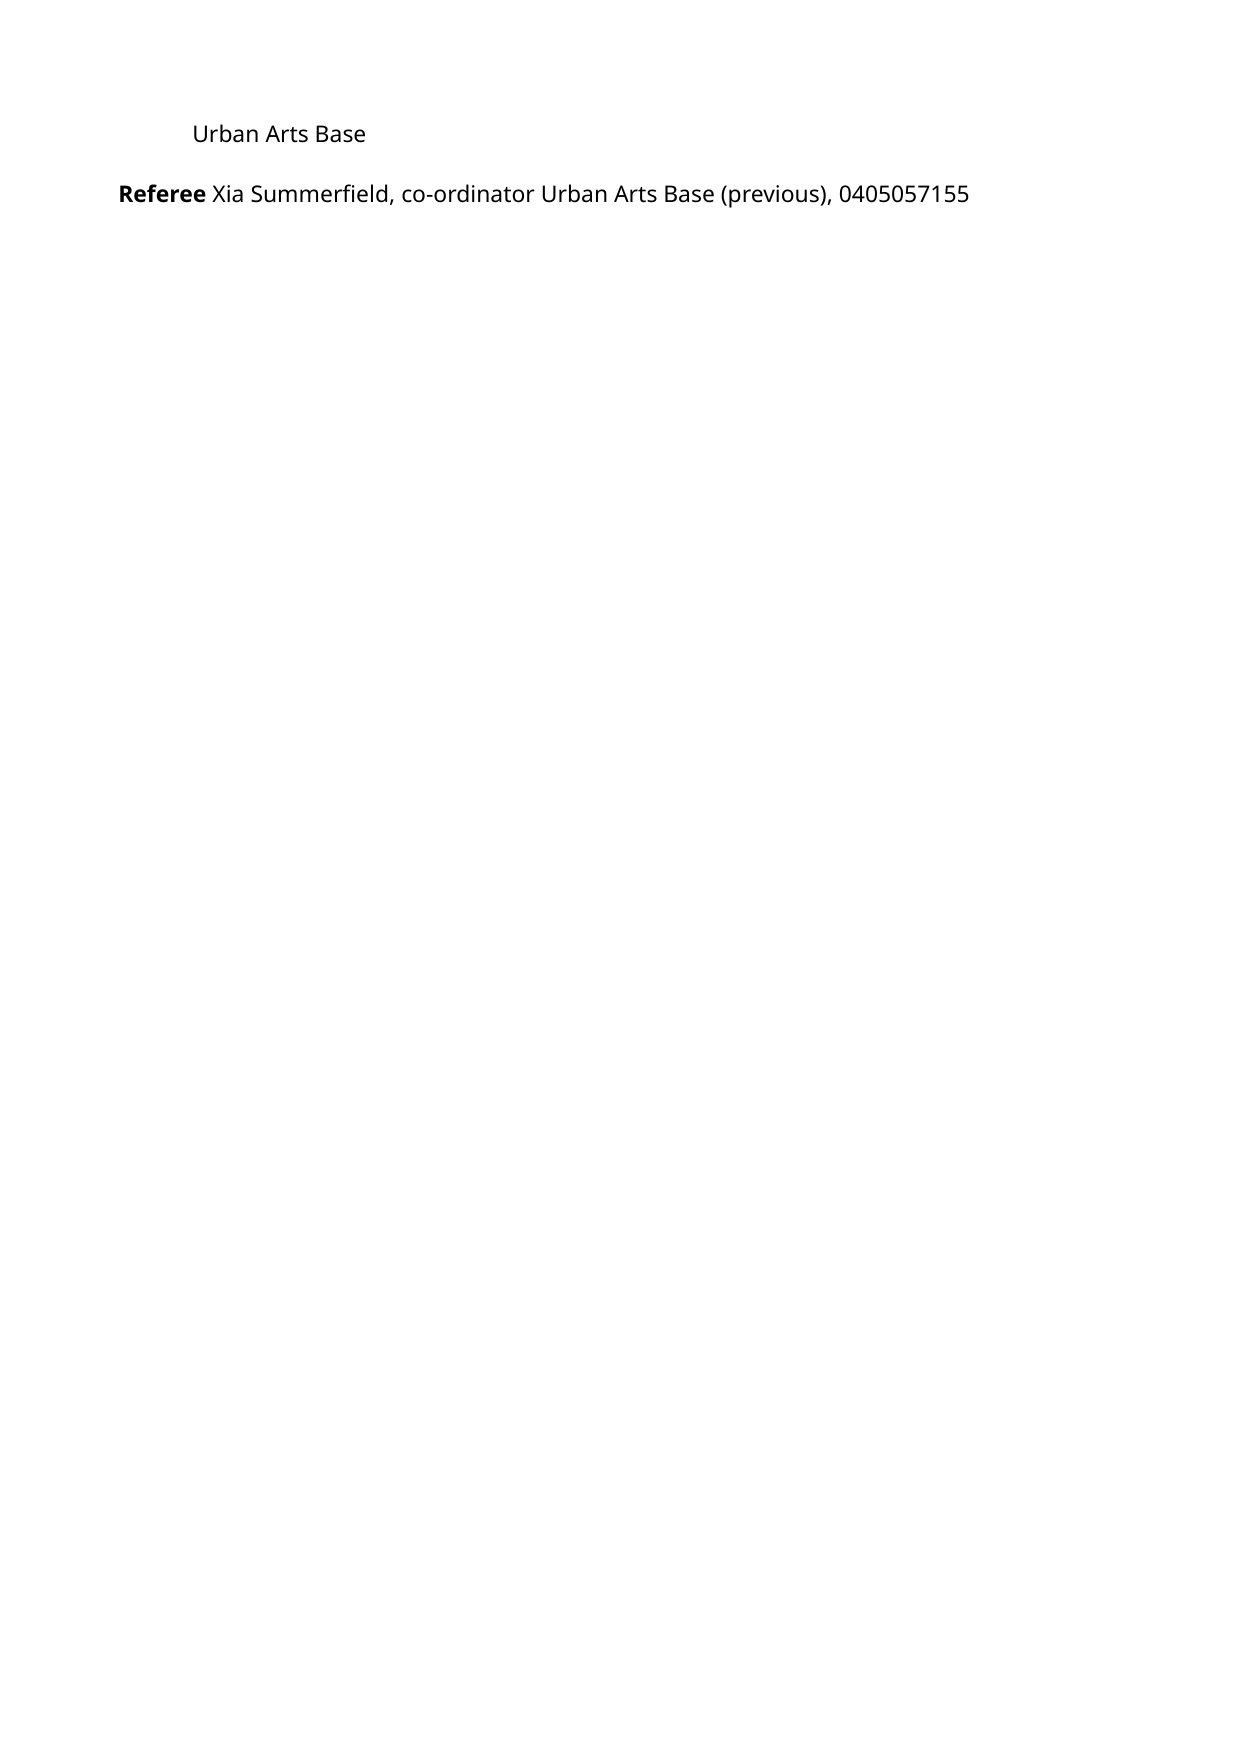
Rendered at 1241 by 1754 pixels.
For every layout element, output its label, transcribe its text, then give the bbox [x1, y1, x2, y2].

text Referee Xia Summerfield, co-ordinator Urban Arts Base (previous), 0405057155 [118, 178, 1122, 209]
text Urban Arts Base [118, 118, 1122, 149]
